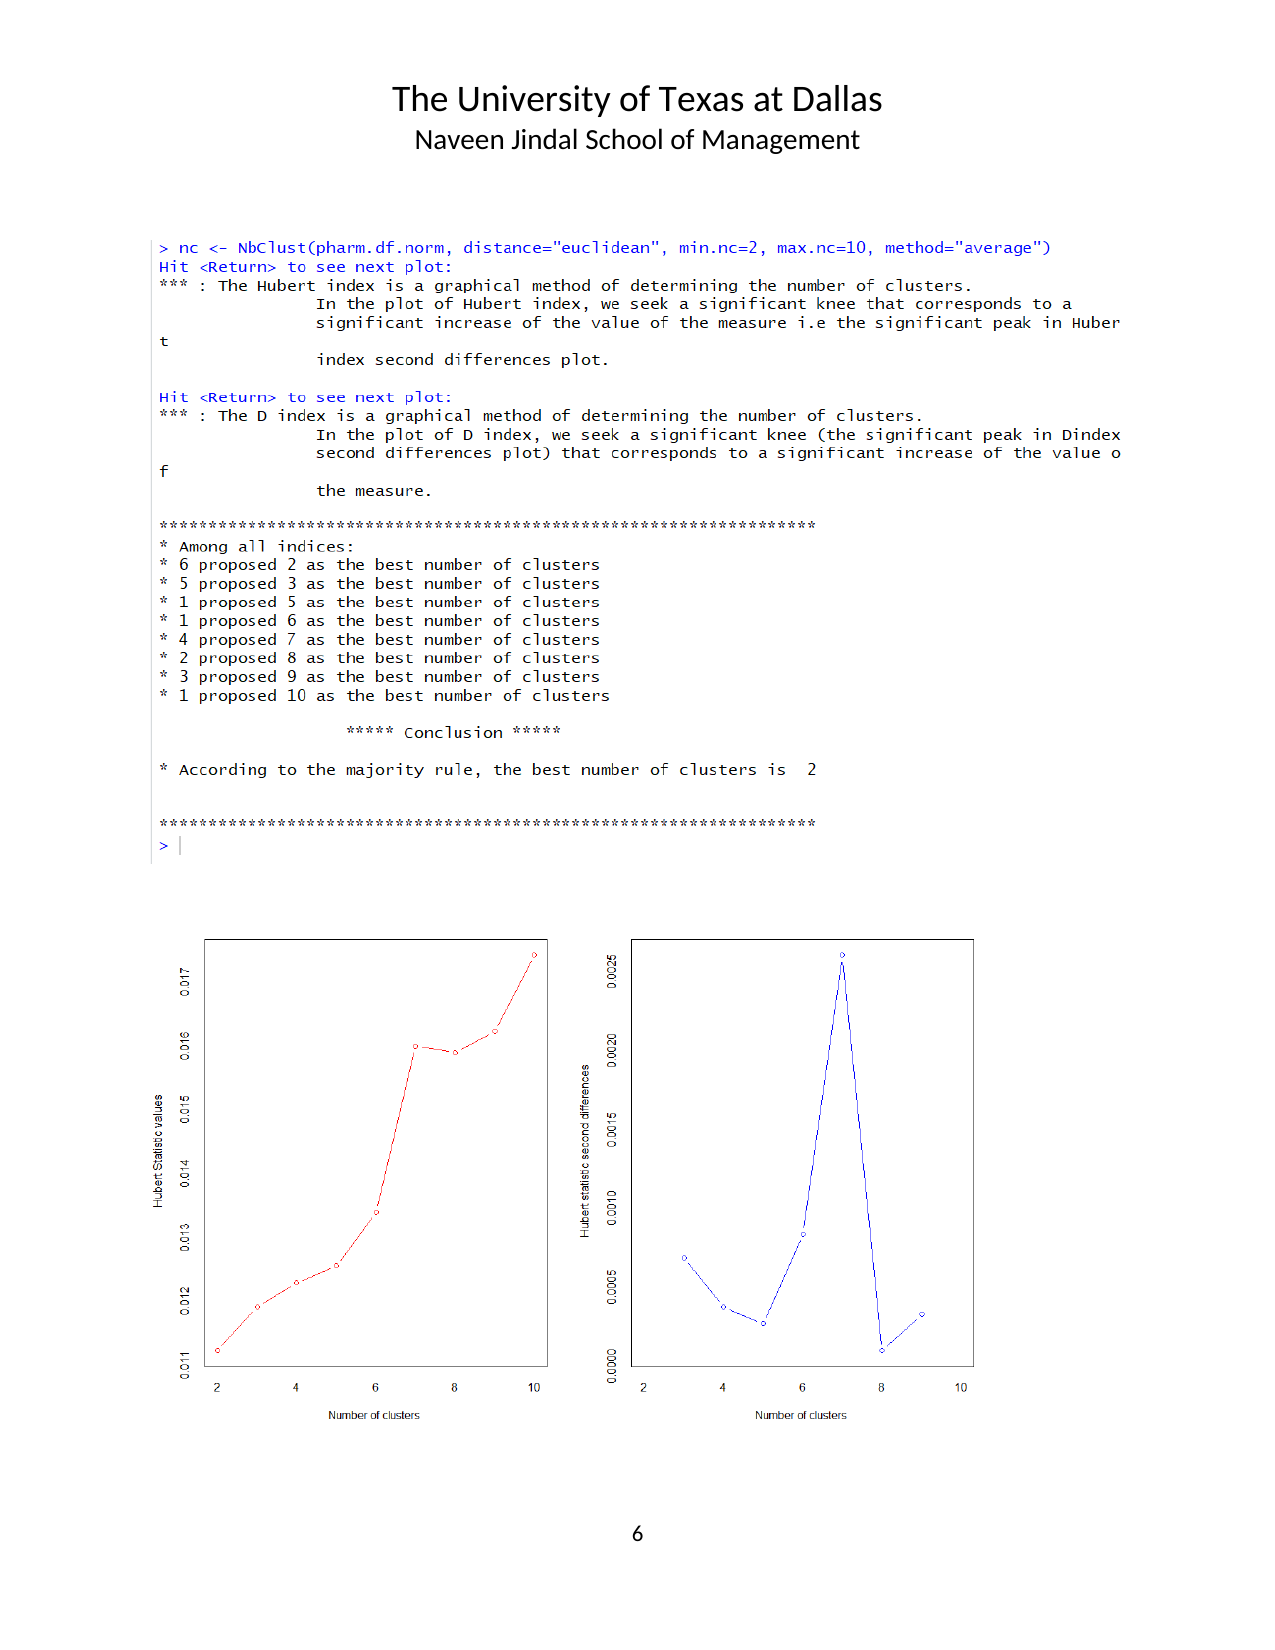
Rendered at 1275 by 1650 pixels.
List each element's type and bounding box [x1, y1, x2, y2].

picture [150, 240, 1125, 864]
picture [150, 896, 986, 1431]
